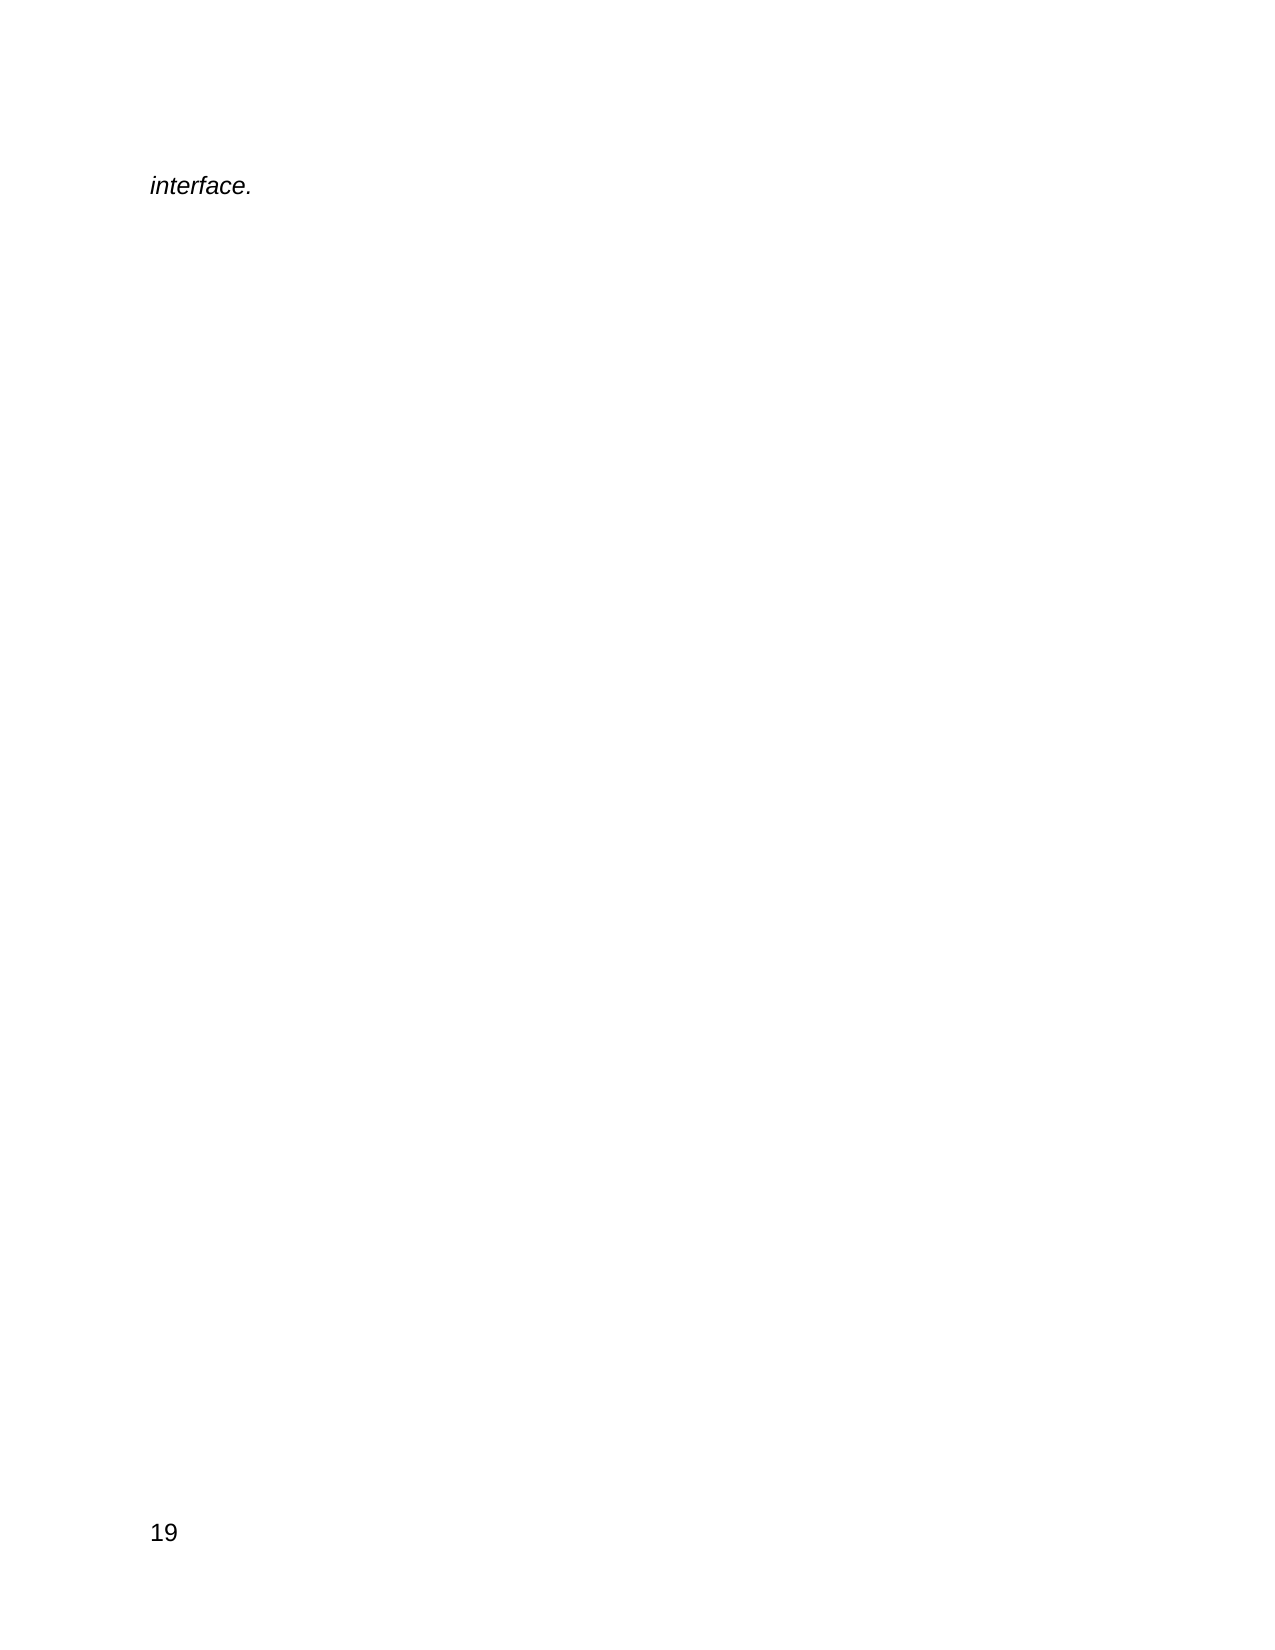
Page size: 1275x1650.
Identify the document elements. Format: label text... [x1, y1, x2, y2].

table_header Figure 1: Steps to clone a remote repository using the RStudio graphical user interface. [139, 150, 1114, 212]
